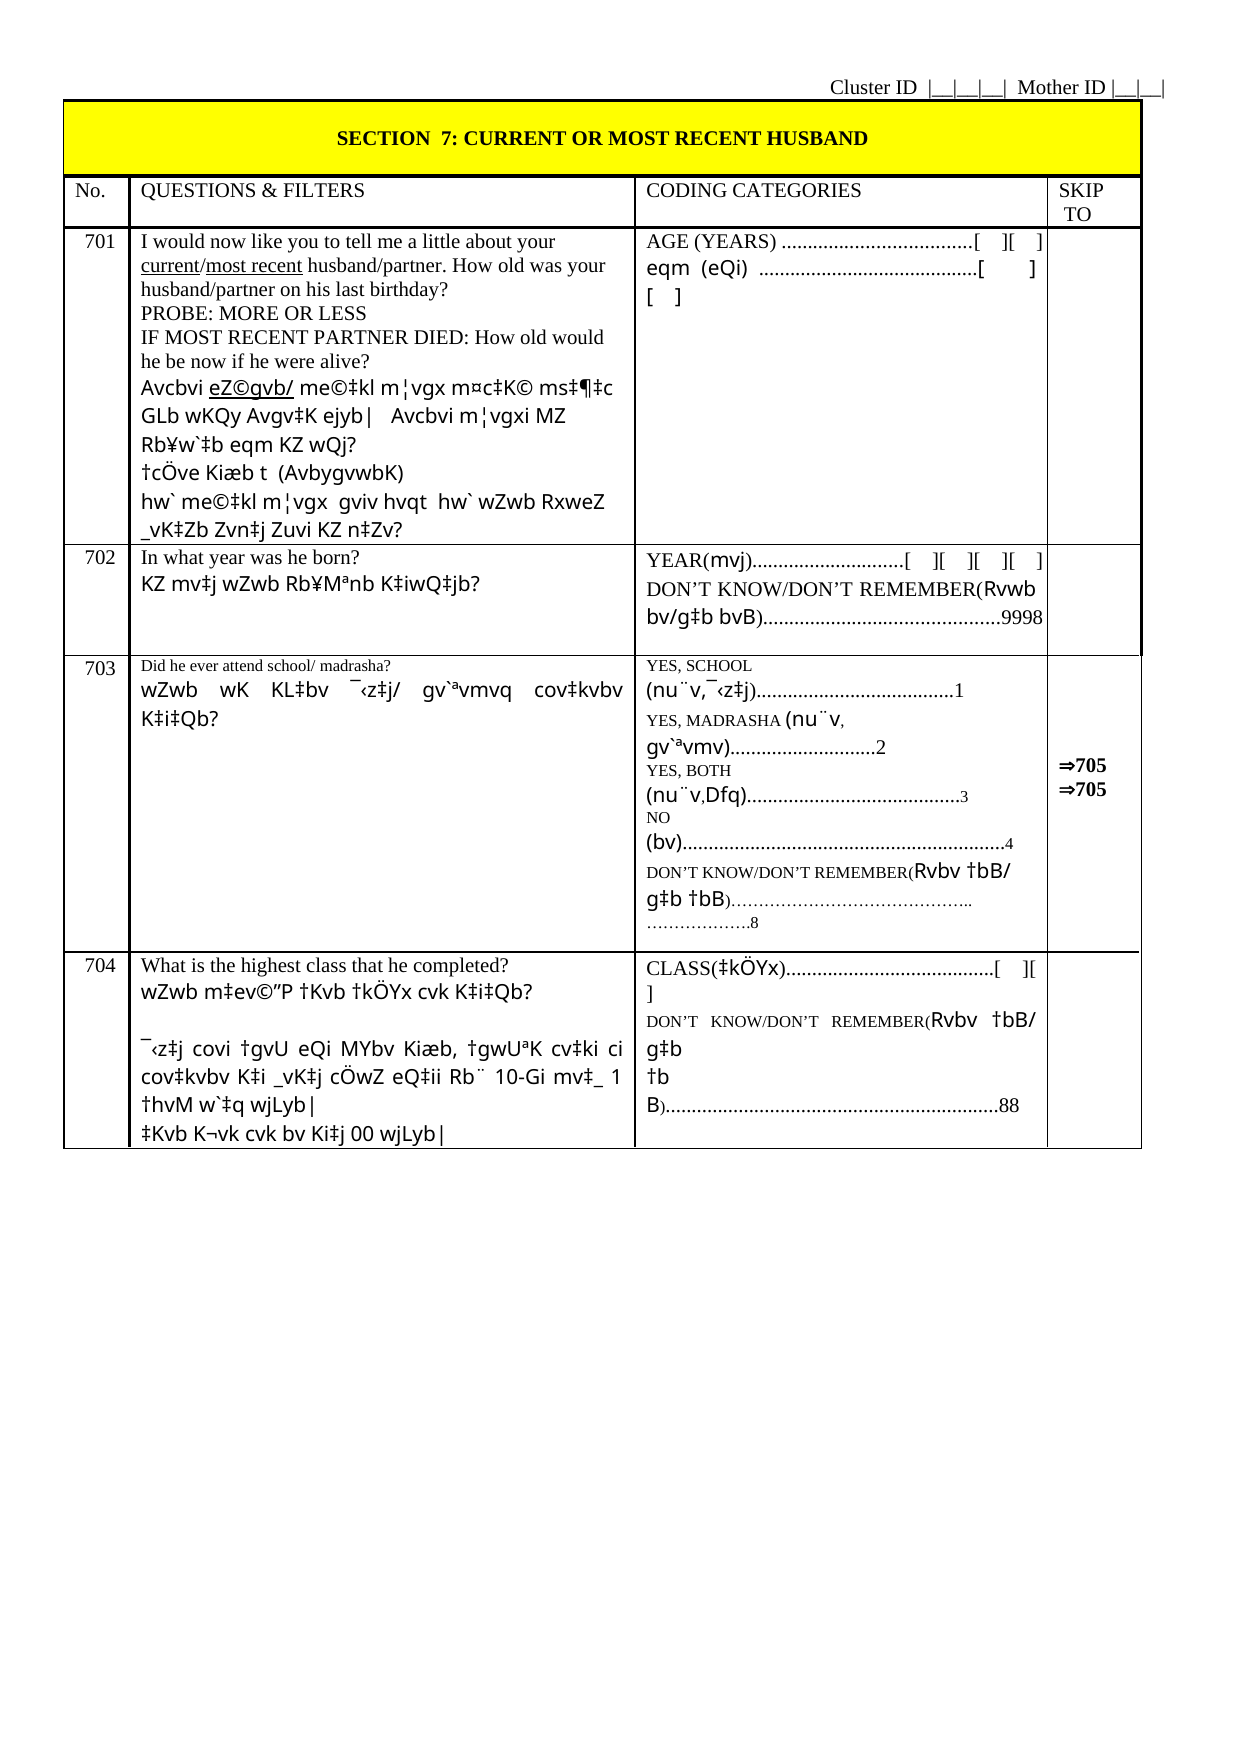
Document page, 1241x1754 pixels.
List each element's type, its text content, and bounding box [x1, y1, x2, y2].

table_cell What is the highest class that he completed? wZwb m‡ev©”P †Kvb †kÖYx cvk K‡i‡Qb? ¯‹z‡j covi †gvU eQi MYbv Kiæb, †gwUªK cv‡ki ci cov‡kvbv K‡i _vK‡j cÖwZ eQ‡ii Rb¨ 10-Gi mv‡_ 1 †hvM w`‡q wjLyb| ‡Kvb K¬vk cvk bv Ki‡j 00 wjLyb| [131, 953, 634, 1147]
table_cell [1048, 951, 1141, 1147]
table_cell Did he ever attend school/ madrasha? wZwb wK KL‡bv ¯‹z‡j/ gv`ªvmvq cov‡kvbv K‡i‡Qb? [131, 656, 634, 951]
table_cell CODING CATEGORIES [636, 178, 1047, 226]
table_cell CLASS(‡kÖYx)........................................[ ][ ] DON’T KNOW/DON’T REMEMBER(Rvbv †bB/ g‡b †bB)................................................................88 [636, 953, 1047, 1147]
table_cell [65, 229, 128, 544]
table_cell [1048, 229, 1140, 544]
table_cell [65, 953, 128, 1147]
table_cell No. [65, 178, 128, 226]
table_cell [65, 656, 128, 951]
table_cell [65, 545, 128, 655]
table_header SECTION 7: CURRENT OR MOST RECENT HUSBAND [64, 102, 1140, 174]
table_cell In what year was he born? KZ mv‡j wZwb Rb¥Mªnb K‡iwQ‡jb? [131, 545, 634, 655]
table_cell I would now like you to tell me a little about your current/most recent husband/partner. How old was your husband/partner on his last birthday? PROBE: MORE OR LESS IF MOST RECENT PARTNER DIED: How old would he be now if he were alive? Avcbvi eZ©gvb/ me©‡kl m¦vgx m¤c‡K© ms‡¶‡c GLb wKQy Avgv‡K ejyb| Avcbvi m¦vgxi MZ Rb¥w`‡b eqm KZ wQj? †cÖve Kiæb t (AvbygvwbK) hw` me©‡kl m¦vgx gviv hvqt hw` wZwb RxweZ _vK‡Zb Zvn‡j Zuvi KZ n‡Zv? [131, 229, 634, 544]
table_cell YES, SCHOOL (nu¨v,¯‹z‡j)......................................1 YES, MADRASHA (nu¨v, gv`ªvmv)............................2 YES, BOTH (nu¨v,Dfq).........................................3 NO (bv)..............................................................4 DON’T KNOW/DON’T REMEMBER(Rvbv †bB/ g‡b †bB)……………………………………..……………….8 [636, 656, 1047, 951]
table_cell QUESTIONS & FILTERS [131, 178, 634, 226]
table_cell SKIP TO [1048, 178, 1140, 226]
table_cell AGE (YEARS) [ ][ ] eqm (eQi) ..........................................[ ][ ] [636, 229, 1047, 544]
table_cell YEAR(mvj) [ ][ ][ ][ ] DON’T KNOW/DON’T REMEMBER(Rvwb bv/g‡b bvB) 9998 [636, 545, 1047, 655]
table_cell [1048, 545, 1140, 655]
table_cell 705 705 [1048, 655, 1141, 951]
